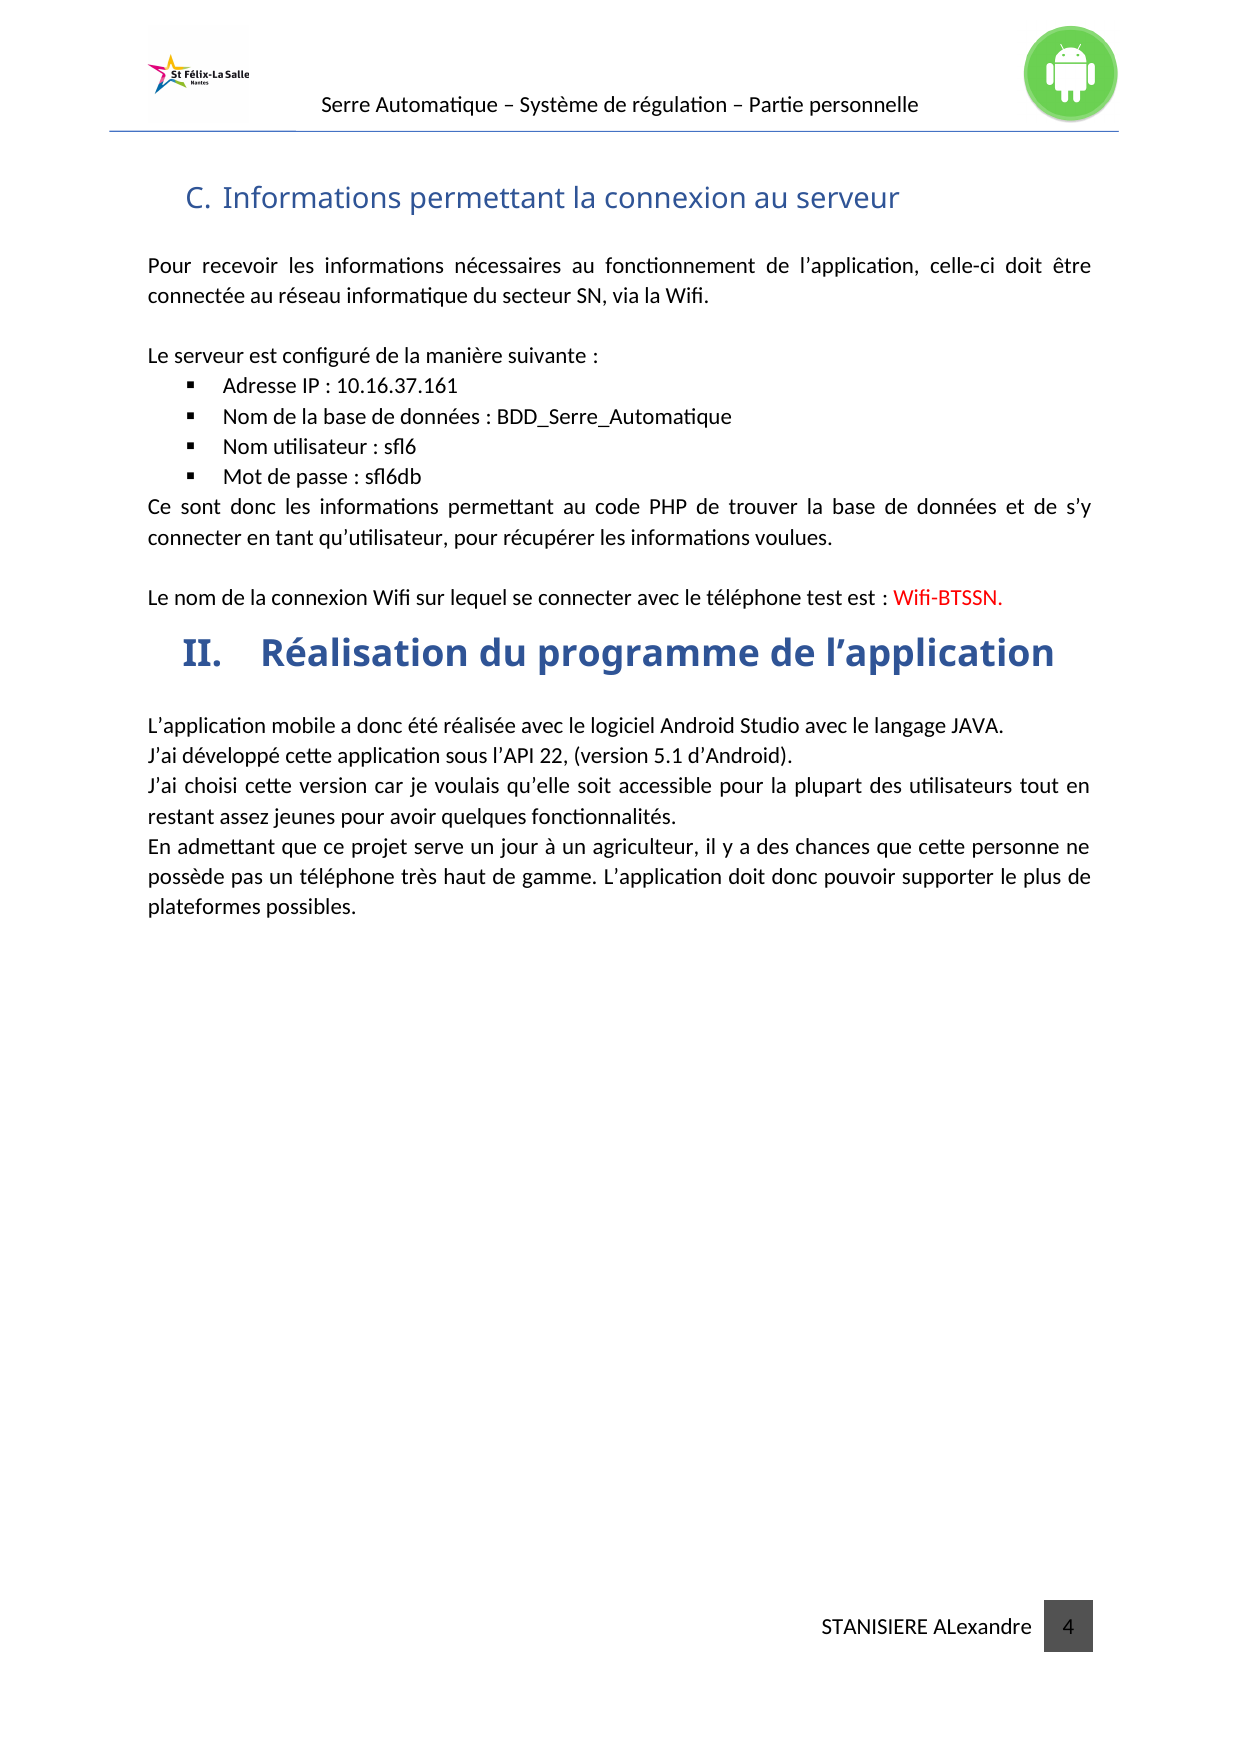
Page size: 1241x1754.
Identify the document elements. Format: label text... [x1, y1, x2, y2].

picture [147, 25, 249, 123]
text Ce sont donc les informations permettant au code PHP de trouver la base de données et de s’y connecter en tant qu’utilisateur, pour récupérer les informations voulues. [148, 492, 1093, 551]
text Pour recevoir les informations nécessaires au fonctionnement de l’application, celle-ci doit être connectée au réseau informatique du secteur SN, via la Wifi. [148, 251, 1093, 309]
text L’application mobile a donc été réalisée avec le logiciel Android Studio avec le langage JAVA. [148, 711, 1093, 739]
list Adresse IP : 10.16.37.161 [185, 372, 1093, 400]
list Nom de la base de données : BDD_Serre_Automatique [185, 402, 1093, 430]
list Mot de passe : sfl6db [185, 462, 1093, 490]
subtitle Informations permettant la connexion au serveur [185, 178, 1093, 217]
text En admettant que ce projet serve un jour à un agriculteur, il y a des chances que cette personne ne possède pas un téléphone très haut de gamme. L’application doit donc pouvoir supporter le plus de plateformes possibles. [148, 832, 1093, 920]
text J’ai choisi cette version car je voulais qu’elle soit accessible pour la plupart des utilisateurs tout en restant assez jeunes pour avoir quelques fonctionnalités. [148, 772, 1093, 830]
list Nom utilisateur : sfl6 [185, 432, 1093, 460]
subtitle Réalisation du programme de l’application [185, 626, 1093, 677]
text J’ai développé cette application sous l’API 22, (version 5.1 d’Android). [148, 741, 1093, 769]
picture [1017, 20, 1121, 123]
text Le serveur est configuré de la manière suivante : [148, 341, 1093, 369]
text Le nom de la connexion Wifi sur lequel se connecter avec le téléphone test est : Wifi-BTSSN. [148, 583, 1093, 611]
